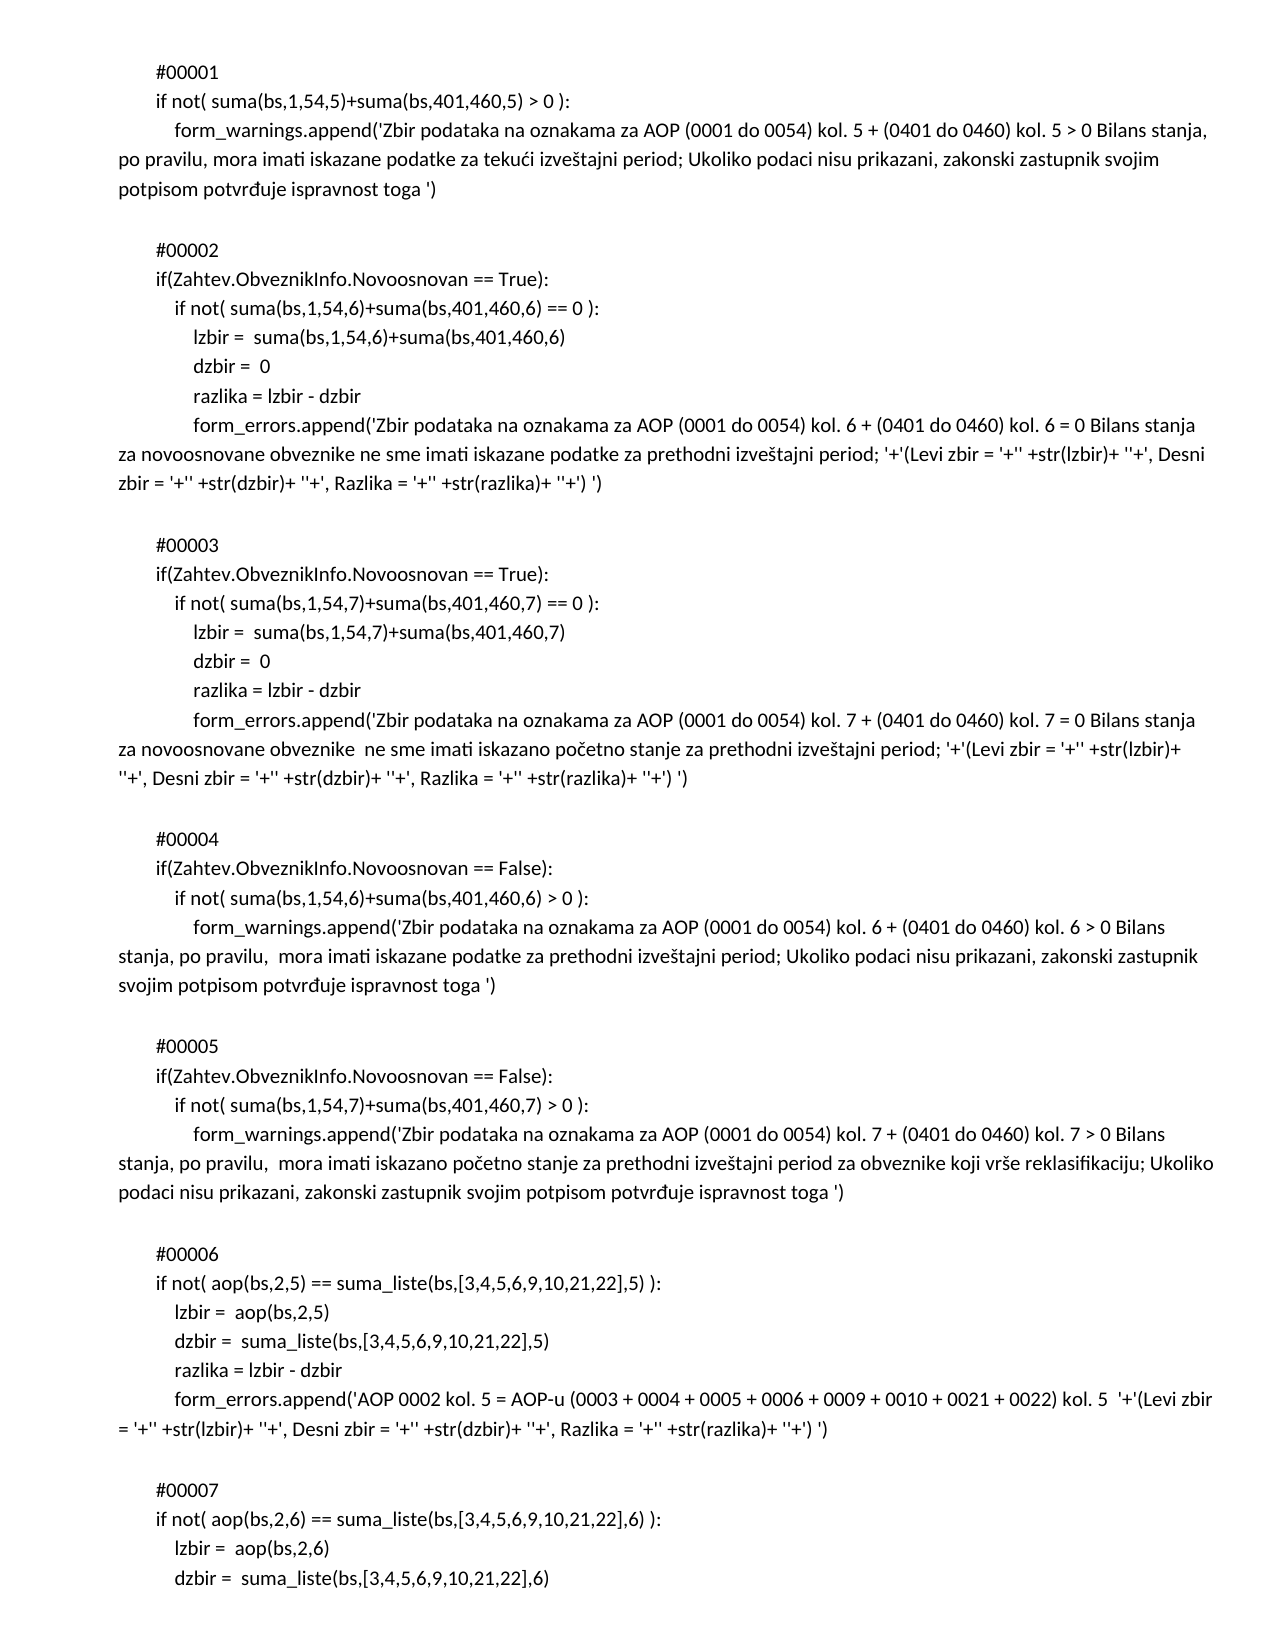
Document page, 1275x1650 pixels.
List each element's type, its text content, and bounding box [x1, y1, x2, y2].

text if(Zahtev.ObveznikInfo.Novoosnovan == False): [118, 1063, 1216, 1088]
text dzbir = suma_liste(bs,[3,4,5,6,9,10,21,22],6) [118, 1565, 1216, 1590]
text if not( suma(bs,1,54,6)+suma(bs,401,460,6) == 0 ): [118, 295, 1216, 321]
text form_errors.append('AOP 0002 kol. 5 = AOP-u (0003 + 0004 + 0005 + 0006 + 0009 + 0010 + 0021 + 0022) kol. 5 '+'(Levi zbir = '+'' +str(lzbir)+ ''+', Desni zbir = '+'' +str(dzbir)+ ''+', Razlika = '+'' +str(razlika)+ ''+') ') [118, 1387, 1216, 1441]
text razlika = lzbir - dzbir [118, 1357, 1216, 1383]
text form_warnings.append('Zbir podataka na oznakama za AOP (0001 do 0054) kol. 6 + (0401 do 0460) kol. 6 > 0 Bilans stanja, po pravilu, mora imati iskazane podatke za prethodni izveštajni period; Ukoliko podaci nisu prikazani, zakonski zastupnik svojim potpisom potvrđuje ispravnost toga ') [118, 914, 1216, 998]
text lzbir = suma(bs,1,54,6)+suma(bs,401,460,6) [118, 324, 1216, 350]
text if not( suma(bs,1,54,5)+suma(bs,401,460,5) > 0 ): [118, 88, 1216, 114]
text lzbir = suma(bs,1,54,7)+suma(bs,401,460,7) [118, 619, 1216, 645]
text if(Zahtev.ObveznikInfo.Novoosnovan == True): [118, 561, 1216, 586]
text if(Zahtev.ObveznikInfo.Novoosnovan == True): [118, 266, 1216, 292]
text if not( aop(bs,2,6) == suma_liste(bs,[3,4,5,6,9,10,21,22],6) ): [118, 1506, 1216, 1532]
text form_errors.append('Zbir podataka na oznakama za AOP (0001 do 0054) kol. 7 + (0401 do 0460) kol. 7 = 0 Bilans stanja za novoosnovane obveznike ne sme imati iskazano početno stanje za prethodni izveštajni period; '+'(Levi zbir = '+'' +str(lzbir)+ ''+', Desni zbir = '+'' +str(dzbir)+ ''+', Razlika = '+'' +str(razlika)+ ''+') ') [118, 707, 1216, 791]
text if not( suma(bs,1,54,6)+suma(bs,401,460,6) > 0 ): [118, 885, 1216, 910]
text if not( suma(bs,1,54,7)+suma(bs,401,460,7) == 0 ): [118, 590, 1216, 616]
text if not( aop(bs,2,5) == suma_liste(bs,[3,4,5,6,9,10,21,22],5) ): [118, 1270, 1216, 1295]
text lzbir = aop(bs,2,6) [118, 1536, 1216, 1561]
text #00002 [118, 237, 1216, 262]
text #00004 [118, 826, 1216, 852]
text form_errors.append('Zbir podataka na oznakama za AOP (0001 do 0054) kol. 6 + (0401 do 0460) kol. 6 = 0 Bilans stanja za novoosnovane obveznike ne sme imati iskazane podatke za prethodni izveštajni period; '+'(Levi zbir = '+'' +str(lzbir)+ ''+', Desni zbir = '+'' +str(dzbir)+ ''+', Razlika = '+'' +str(razlika)+ ''+') ') [118, 412, 1216, 496]
text #00005 [118, 1034, 1216, 1059]
text if not( suma(bs,1,54,7)+suma(bs,401,460,7) > 0 ): [118, 1092, 1216, 1117]
text dzbir = 0 [118, 648, 1216, 674]
text #00007 [118, 1477, 1216, 1503]
text #00006 [118, 1241, 1216, 1266]
text #00003 [118, 532, 1216, 557]
text #00001 [118, 59, 1216, 84]
text dzbir = suma_liste(bs,[3,4,5,6,9,10,21,22],5) [118, 1328, 1216, 1354]
text form_warnings.append('Zbir podataka na oznakama za AOP (0001 do 0054) kol. 5 + (0401 do 0460) kol. 5 > 0 Bilans stanja, po pravilu, mora imati iskazane podatke za tekući izveštajni period; Ukoliko podaci nisu prikazani, zakonski zastupnik svojim potpisom potvrđuje ispravnost toga ') [118, 117, 1216, 201]
text razlika = lzbir - dzbir [118, 678, 1216, 703]
text dzbir = 0 [118, 354, 1216, 379]
text razlika = lzbir - dzbir [118, 383, 1216, 408]
text if(Zahtev.ObveznikInfo.Novoosnovan == False): [118, 856, 1216, 881]
text form_warnings.append('Zbir podataka na oznakama za AOP (0001 do 0054) kol. 7 + (0401 do 0460) kol. 7 > 0 Bilans stanja, po pravilu, mora imati iskazano početno stanje za prethodni izveštajni period za obveznike koji vrše reklasifikaciju; Ukoliko podaci nisu prikazani, zakonski zastupnik svojim potpisom potvrđuje ispravnost toga ') [118, 1121, 1216, 1205]
text lzbir = aop(bs,2,5) [118, 1299, 1216, 1324]
